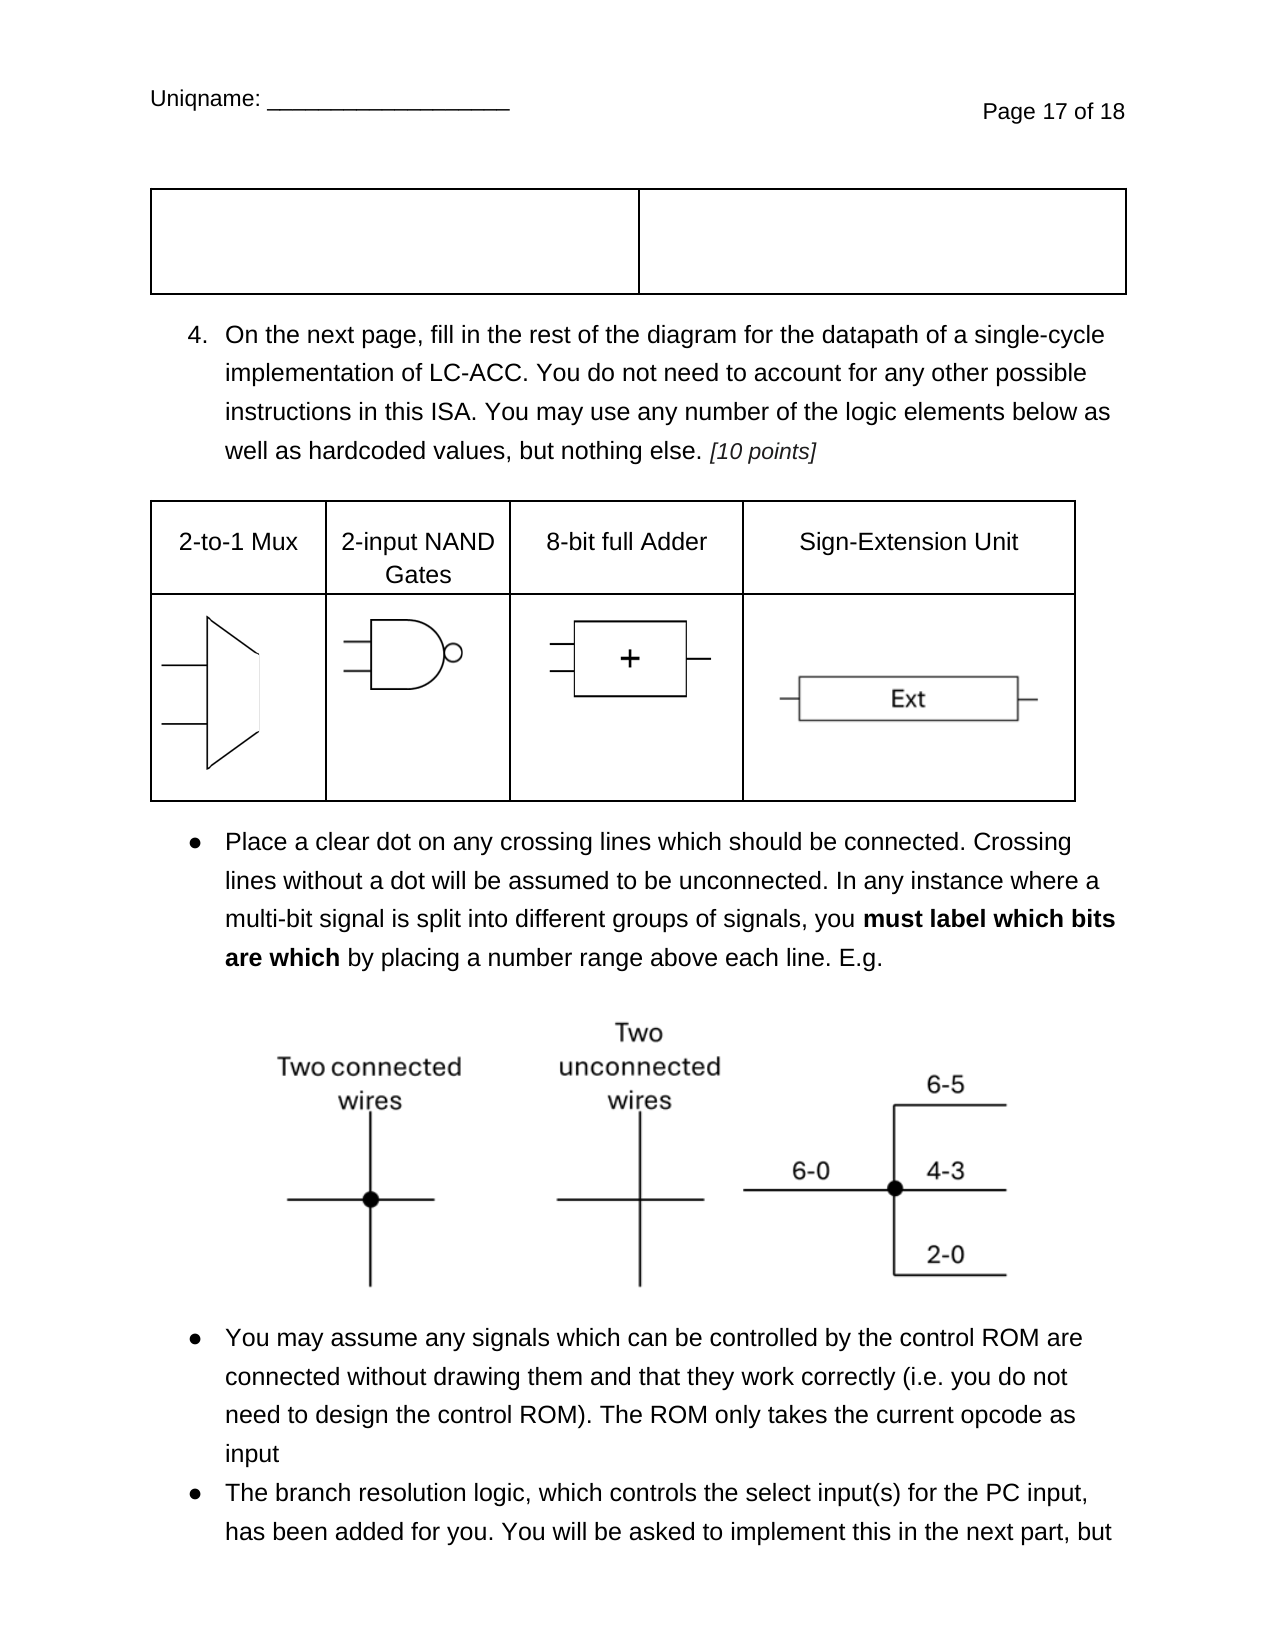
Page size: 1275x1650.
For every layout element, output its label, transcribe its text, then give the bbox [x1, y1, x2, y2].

picture [161, 615, 260, 770]
table_header 2-input NAND Gates [327, 502, 509, 592]
picture [779, 674, 1039, 731]
list On the next page, fill in the rest of the diagram for the datapath of a single-cycle implementation of LC-ACC. You do not need to account for any other possible instructions in this ISA. You may use any number of the logic elements below as well as hardcoded values, but nothing else. [10 points] [187, 320, 1125, 465]
picture [343, 619, 463, 690]
table_cell [511, 595, 742, 800]
table_cell [327, 595, 509, 800]
table_cell [152, 190, 638, 293]
list You may assume any signals which can be controlled by the control ROM are connected without drawing them and that they work correctly (i.e. you do not need to design the control ROM). The ROM only takes the current opcode as input [187, 1323, 1125, 1468]
table_header Sign-Extension Unit [744, 502, 1074, 592]
table_cell [744, 595, 1074, 800]
picture [549, 619, 712, 710]
table_header 2-to-1 Mux [152, 502, 325, 592]
table_cell [152, 595, 325, 800]
list [187, 1478, 1125, 1545]
picture [260, 1006, 1022, 1288]
table_cell [640, 190, 1125, 293]
list Place a clear dot on any crossing lines which should be connected. Crossing lines without a dot will be assumed to be unconnected. In any instance where a multi-bit signal is split into different groups of signals, you must label which bits are which by placing a number range above each line. E.g. [187, 827, 1125, 972]
table_header 8-bit full Adder [511, 502, 742, 592]
